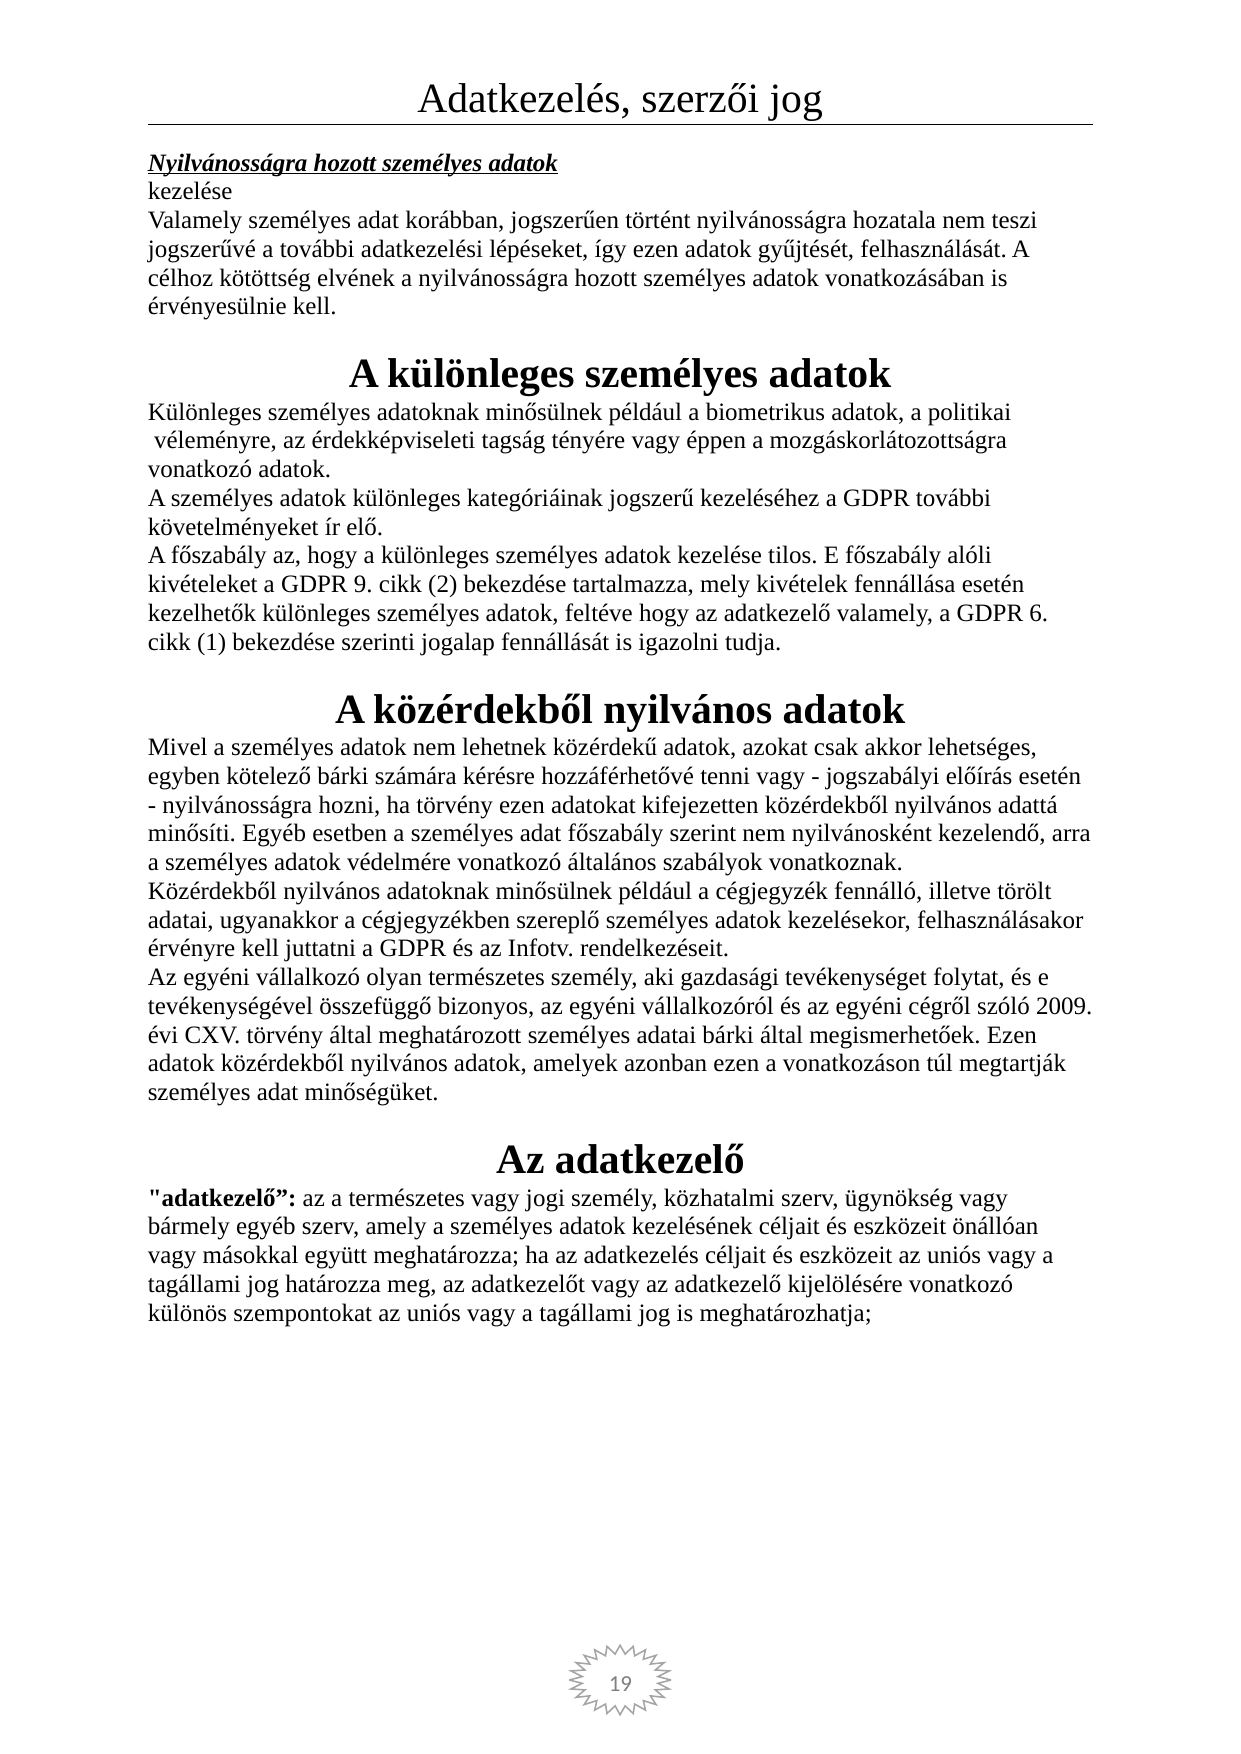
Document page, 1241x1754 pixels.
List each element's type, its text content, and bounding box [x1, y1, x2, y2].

text kezelése [148, 176, 1093, 205]
text Mivel a személyes adatok nem lehetnek közérdekű adatok, azokat csak akkor lehetséges, egyben kötelező bárki számára kérésre hozzáférhetővé tenni vagy - jogszabályi előírás esetén - nyilvánosságra hozni, ha törvény ezen adatokat kifejezetten közérdekből nyilvános adattá minősíti. Egyéb esetben a személyes adat főszabály szerint nem nyilvánosként kezelendő, arra a személyes adatok védelmére vonatkozó általános szabályok vonatkoznak. [148, 732, 1093, 876]
text Közérdekből nyilvános adatoknak minősülnek például a cégjegyzék fennálló, illetve törölt adatai, ugyanakkor a cégjegyzékben szereplő személyes adatok kezelésekor, felhasználásakor érvényre kell juttatni a GDPR és az Infotv. rendelkezéseit. [148, 876, 1093, 962]
text Az egyéni vállalkozó olyan természetes személy, aki gazdasági tevékenységet folytat, és e tevékenységével összefüggő bizonyos, az egyéni vállalkozóról és az egyéni cégről szóló 2009. évi CXV. törvény által meghatározott személyes adatai bárki által megismerhetőek. Ezen adatok közérdekből nyilvános adatok, amelyek azonban ezen a vonatkozáson túl megtartják személyes adat minőségüket. [148, 962, 1093, 1106]
text A személyes adatok különleges kategóriáinak jogszerű kezeléséhez a GDPR további követelményeket ír elő. [148, 483, 1093, 541]
text Nyilvánosságra hozott személyes adatok [148, 148, 1093, 176]
text A különleges személyes adatok [148, 349, 1093, 397]
text "adatkezelő”: az a természetes vagy jogi személy, közhatalmi szerv, ügynökség vagy bármely egyéb szerv, amely a személyes adatok kezelésének céljait és eszközeit önállóan vagy másokkal együtt meghatározza; ha az adatkezelés céljait és eszközeit az uniós vagy a tagállami jog határozza meg, az adatkezelőt vagy az adatkezelő kijelölésére vonatkozó különös szempontokat az uniós vagy a tagállami jog is meghatározhatja; [148, 1183, 1093, 1326]
text A főszabály az, hogy a különleges személyes adatok kezelése tilos. E főszabály alóli kivételeket a GDPR 9. cikk (2) bekezdése tartalmazza, mely kivételek fennállása esetén kezelhetők különleges személyes adatok, feltéve hogy az adatkezelő valamely, a GDPR 6. cikk (1) bekezdése szerinti jogalap fennállását is igazolni tudja. [148, 541, 1093, 656]
text A közérdekből nyilvános adatok [148, 684, 1093, 732]
text véleményre, az érdekképviseleti tagság tényére vagy éppen a mozgáskorlátozottságra vonatkozó adatok. [148, 426, 1093, 483]
text Különleges személyes adatoknak minősülnek például a biometrikus adatok, a politikai [148, 397, 1093, 426]
text Valamely személyes adat korábban, jogszerűen történt nyilvánosságra hozatala nem teszi jogszerűvé a további adatkezelési lépéseket, így ezen adatok gyűjtését, felhasználását. A célhoz kötöttség elvének a nyilvánosságra hozott személyes adatok vonatkozásában is érvényesülnie kell. [148, 205, 1093, 320]
text Az adatkezelő [148, 1135, 1093, 1183]
